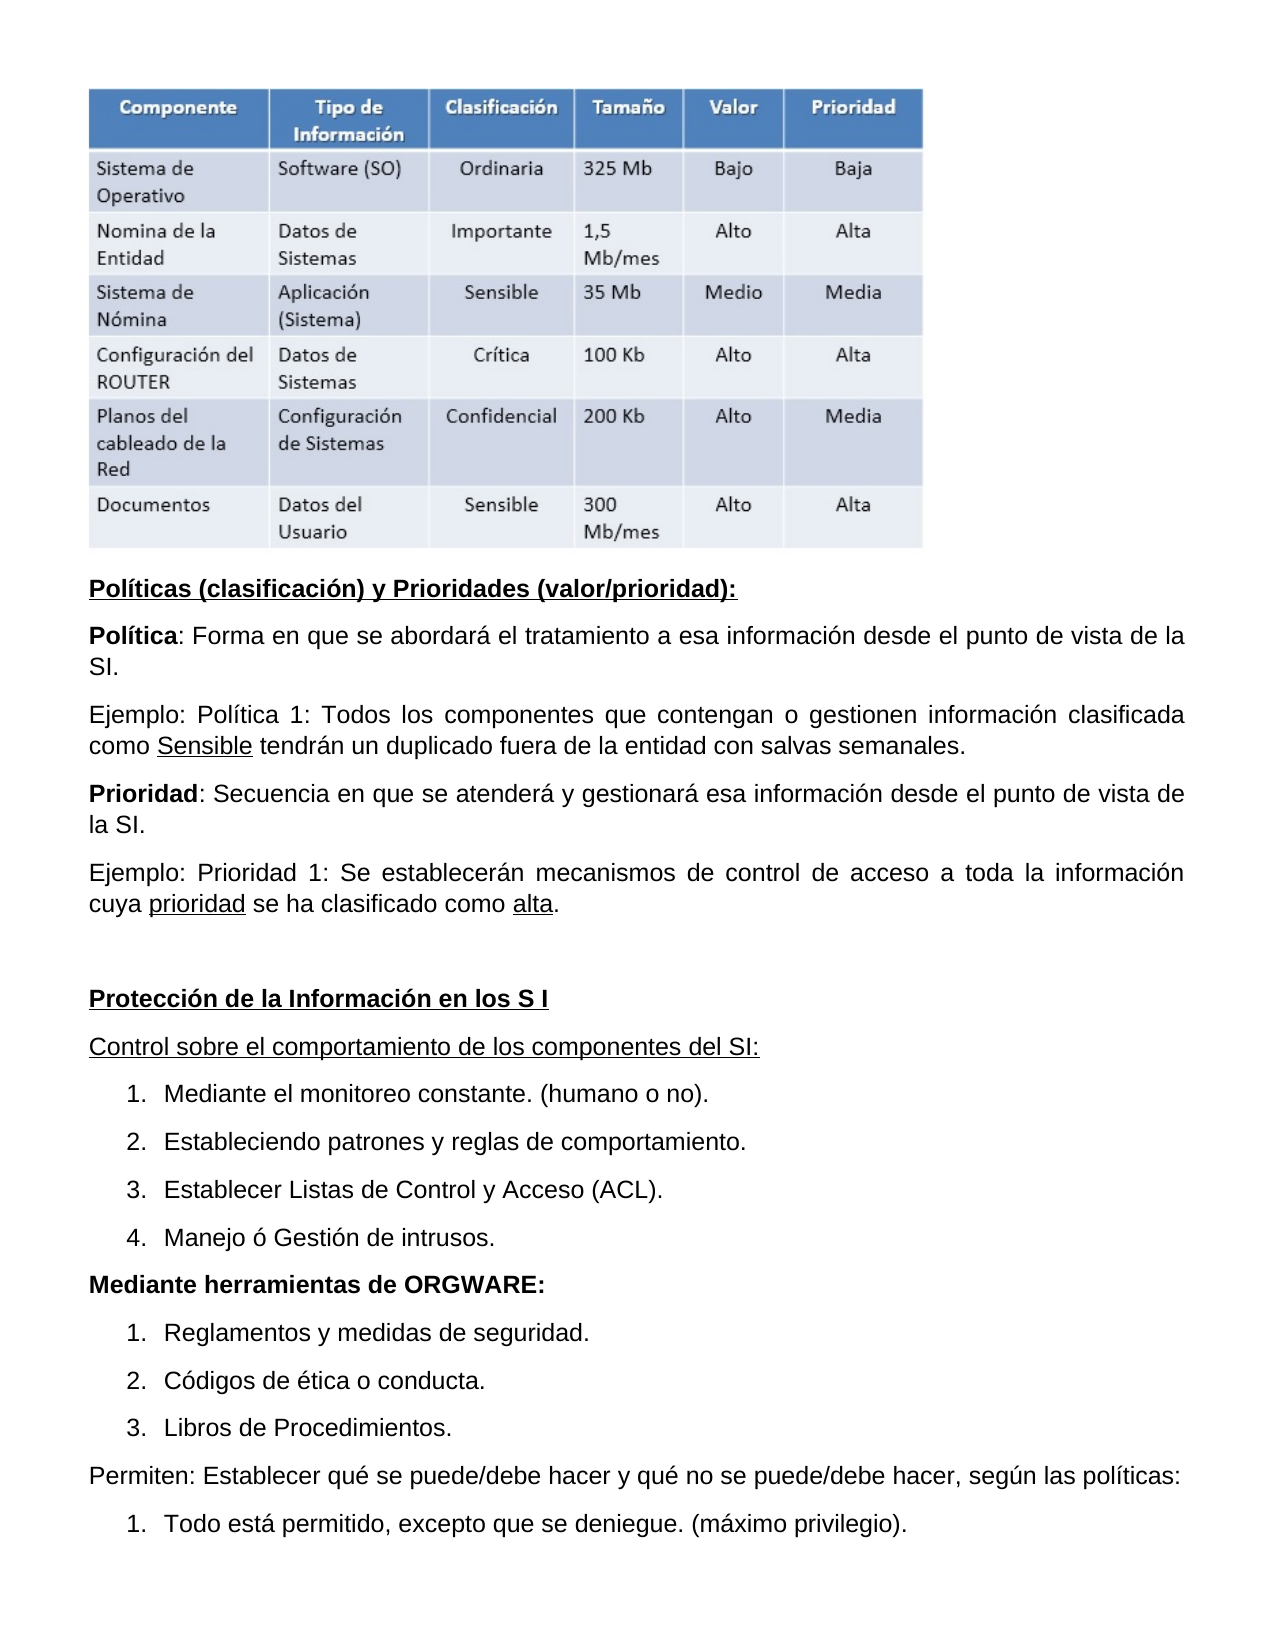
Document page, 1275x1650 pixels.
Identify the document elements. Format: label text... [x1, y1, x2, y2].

text Mediante herramientas de ORGWARE: [89, 1270, 1186, 1299]
list Libros de Procedimientos. [126, 1413, 1186, 1442]
text Ejemplo: Política 1: Todos los componentes que contengan o gestionen información clasificada como Sensible tendrán un duplicado fuera de la entidad con salvas semanales. [89, 700, 1186, 760]
list Estableciendo patrones y reglas de comportamiento. [126, 1127, 1186, 1156]
text Políticas (clasificación) y Prioridades (valor/prioridad): [89, 574, 1186, 602]
list Reglamentos y medidas de seguridad. [126, 1318, 1186, 1347]
text Control sobre el comportamiento de los componentes del SI: [89, 1032, 1186, 1061]
text Protección de la Información en los S I [89, 984, 1186, 1013]
list Todo está permitido, excepto que se deniegue. (máximo privilegio). [126, 1509, 1186, 1538]
text Prioridad: Secuencia en que se atenderá y gestionará esa información desde el punto de vista de la SI. [89, 779, 1186, 839]
list Establecer Listas de Control y Acceso (ACL). [126, 1175, 1186, 1204]
text Permiten: Establecer qué se puede/debe hacer y qué no se puede/debe hacer, según las políticas: [89, 1461, 1186, 1490]
list Códigos de ética o conducta. [126, 1366, 1186, 1394]
list Manejo ó Gestión de intrusos. [126, 1223, 1186, 1251]
picture [88, 88, 930, 555]
text Ejemplo: Prioridad 1: Se establecerán mecanismos de control de acceso a toda la información cuya prioridad se ha clasificado como alta. [89, 858, 1186, 917]
list Mediante el monitoreo constante. (humano o no). [126, 1079, 1186, 1108]
text Política: Forma en que se abordará el tratamiento a esa información desde el punto de vista de la SI. [89, 621, 1186, 681]
